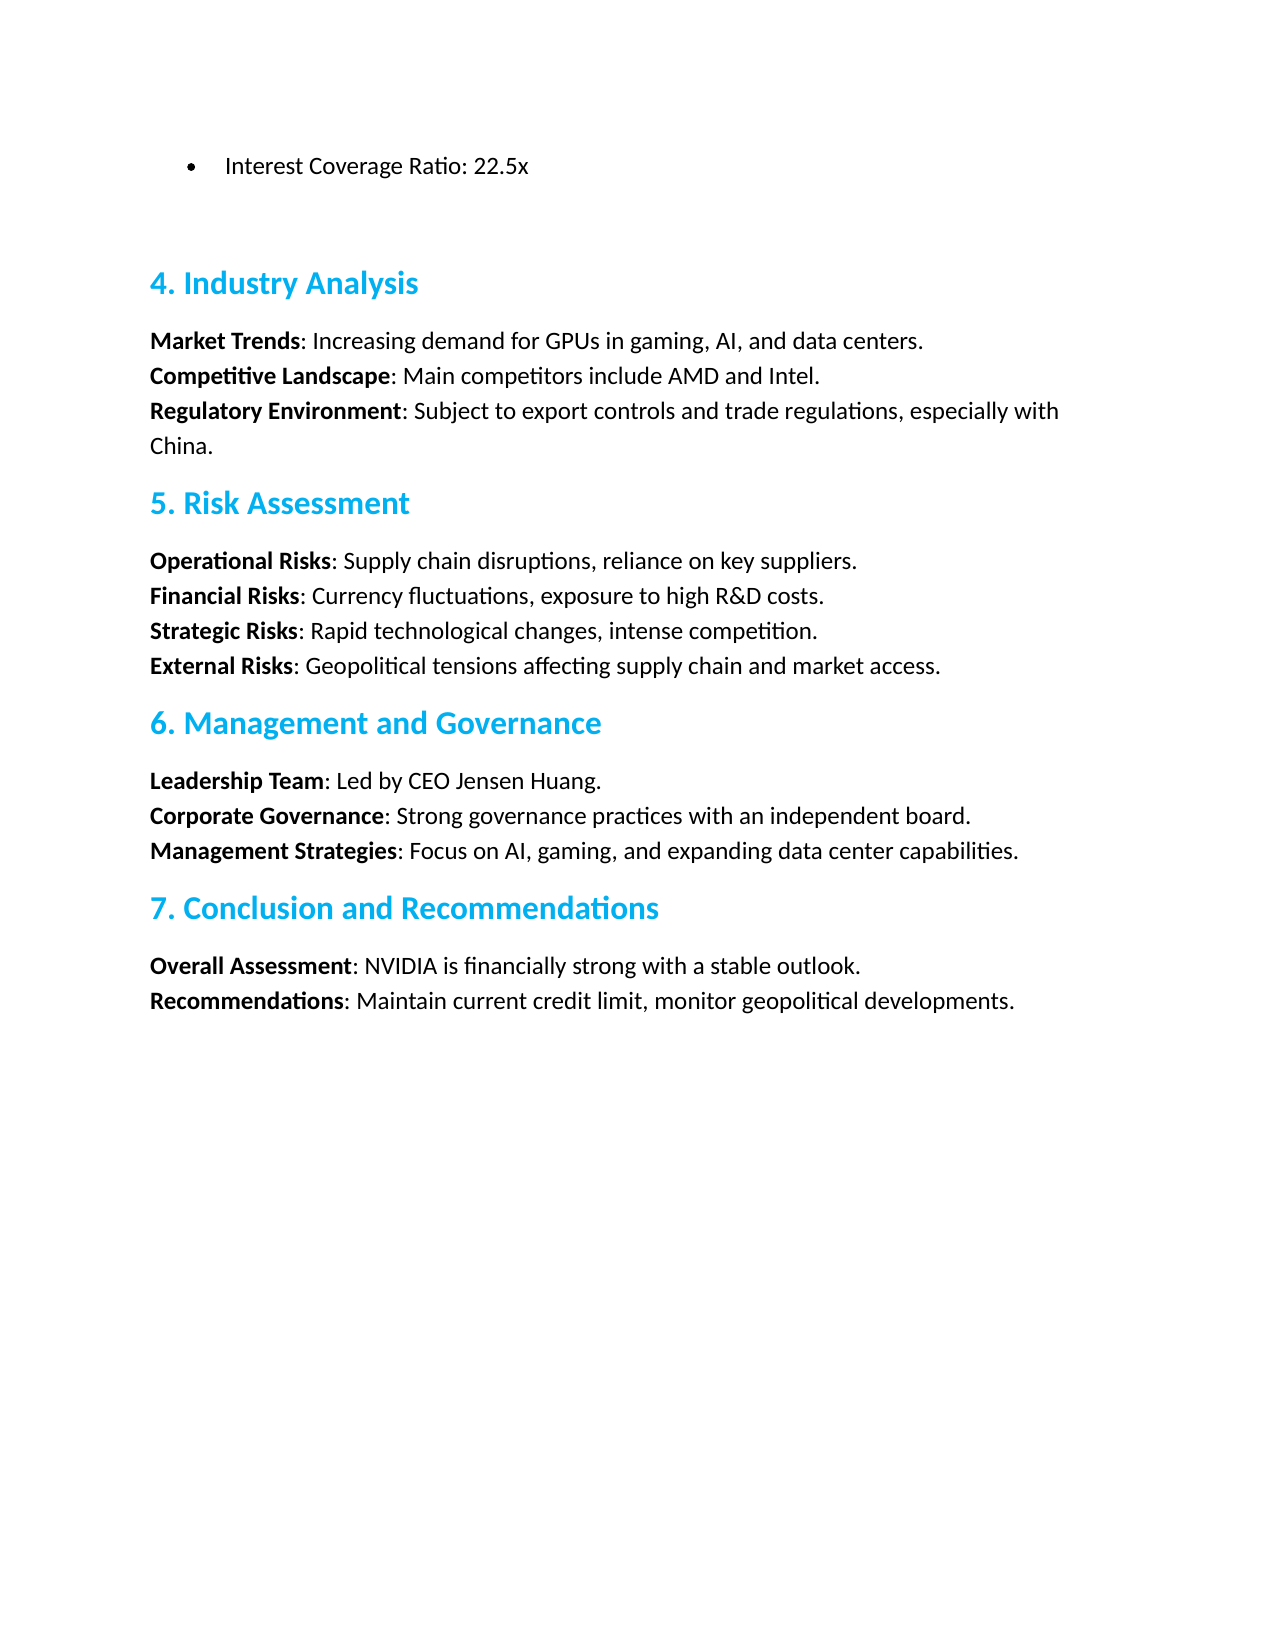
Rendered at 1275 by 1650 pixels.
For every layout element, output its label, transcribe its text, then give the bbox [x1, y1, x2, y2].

text Leadership Team: Led by CEO Jensen Huang. Corporate Governance: Strong governance practices with an independent board. Management Strategies: Focus on AI, gaming, and expanding data center capabilities. [150, 765, 1125, 866]
list Interest Coverage Ratio: 22.5x [187, 150, 1125, 245]
text 4. Industry Analysis [150, 262, 1125, 302]
text 7. Conclusion and Recommendations [150, 887, 1125, 928]
text Operational Risks: Supply chain disruptions, reliance on key suppliers. Financial Risks: Currency fluctuations, exposure to high R&D costs. Strategic Risks: Rapid technological changes, intense competition. External Risks: Geopolitical tensions affecting supply chain and market access. [150, 545, 1125, 681]
text 6. Management and Governance [150, 702, 1125, 743]
text Market Trends: Increasing demand for GPUs in gaming, AI, and data centers. Competitive Landscape: Main competitors include AMD and Intel. Regulatory Environment: Subject to export controls and trade regulations, especially with China. [150, 325, 1125, 461]
text 5. Risk Assessment [150, 482, 1125, 523]
text Overall Assessment: NVIDIA is financially strong with a stable outlook. Recommendations: Maintain current credit limit, monitor geopolitical developments. [150, 951, 1125, 1016]
